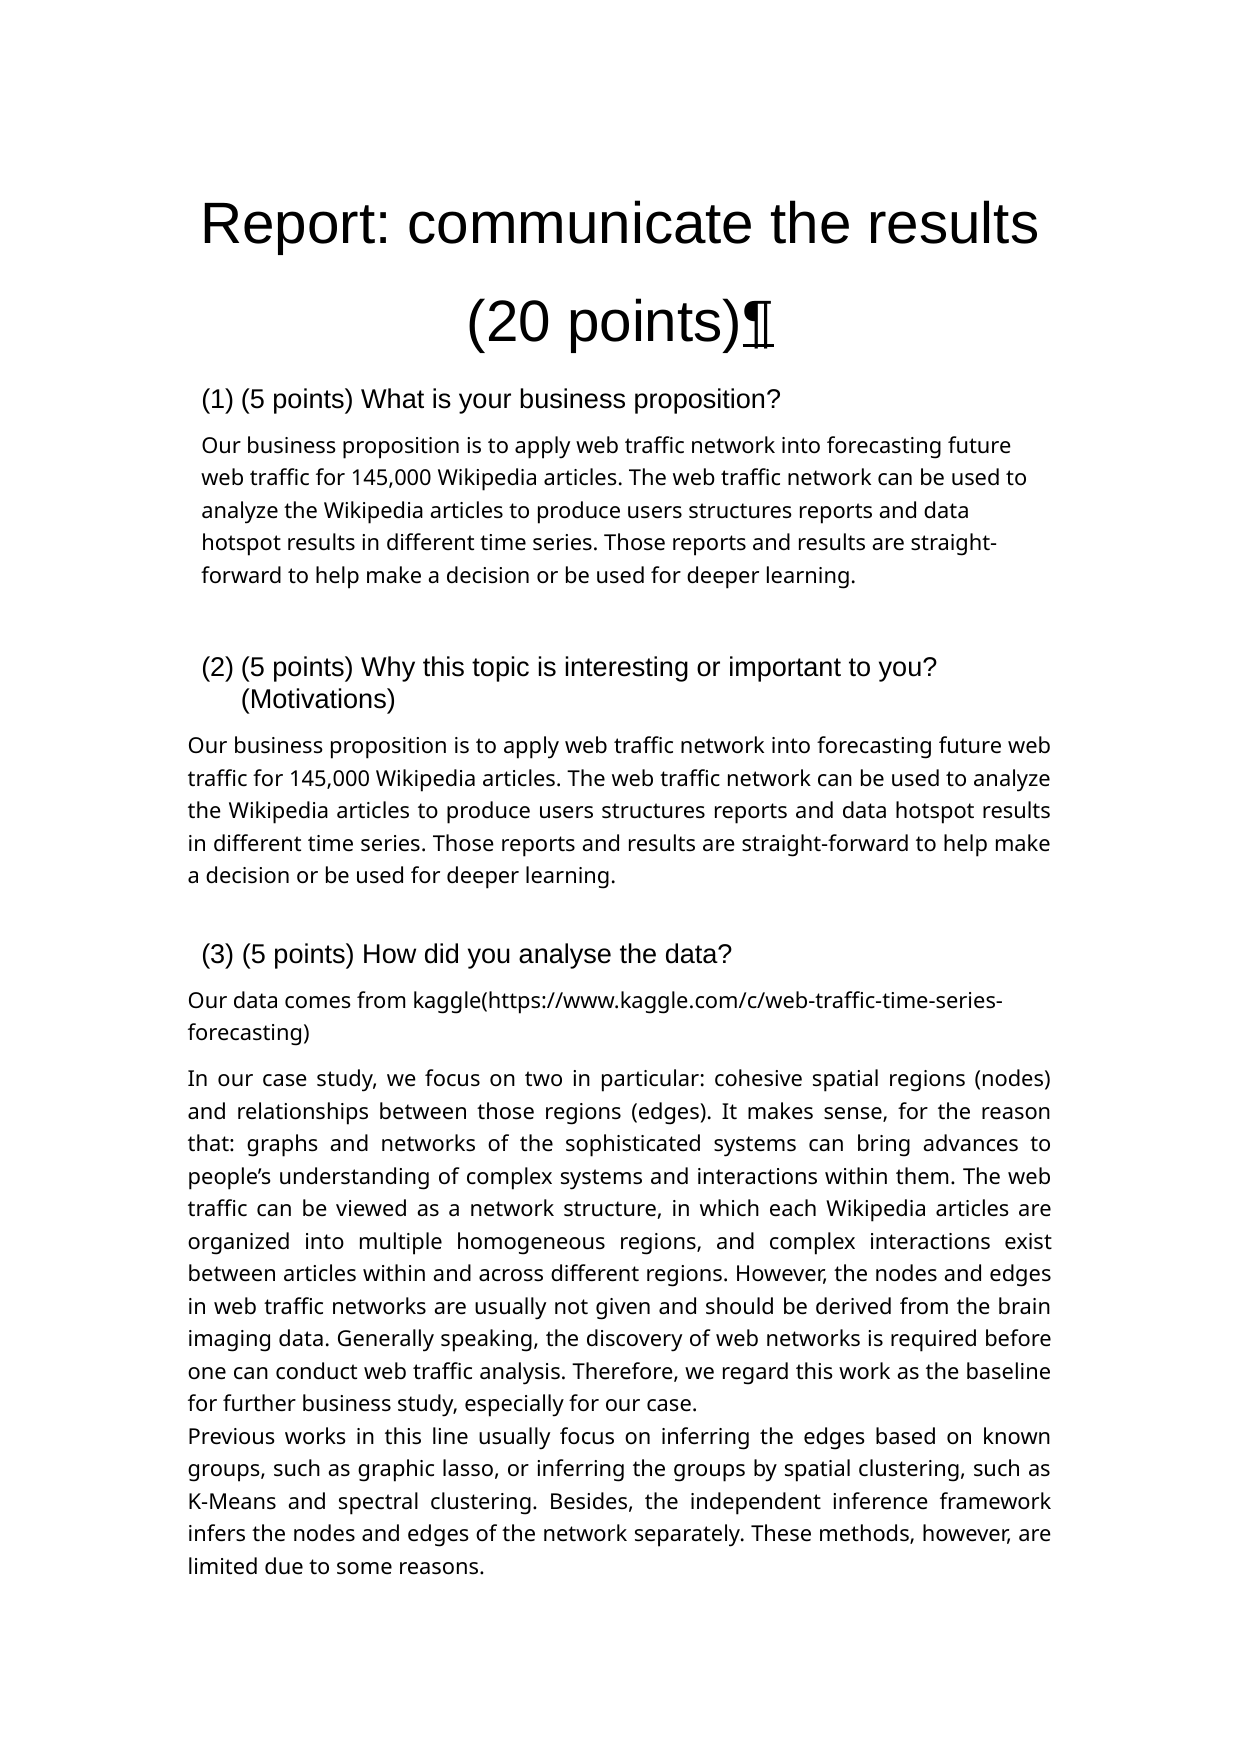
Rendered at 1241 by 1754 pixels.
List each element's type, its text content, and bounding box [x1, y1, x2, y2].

text Our business proposition is to apply web traffic network into forecasting future web traffic for 145,000 Wikipedia articles. The web traffic network can be used to analyze the Wikipedia articles to produce users structures reports and data hotspot results in different time series. Those reports and results are straight-forward to help make a decision or be used for deeper learning. [201, 428, 1053, 591]
text (3) (5 points) How did you analyse the data? [201, 937, 1053, 970]
text Our business proposition is to apply web traffic network into forecasting future web traffic for 145,000 Wikipedia articles. The web traffic network can be used to analyze the Wikipedia articles to produce users structures reports and data hotspot results in different time series. Those reports and results are straight-forward to help make a decision or be used for deeper learning. [187, 729, 1053, 891]
list (5 points) Why this topic is interesting or important to you? (Motivations) [201, 650, 1053, 715]
text Our data comes from kaggle(https://www.kaggle.com/c/web-traffic-time-series-forecasting) [187, 983, 1053, 1048]
text In our case study, we focus on two in particular: cohesive spatial regions (nodes) and relationships between those regions (edges). It makes sense, for the reason that: graphs and networks of the sophisticated systems can bring advances to people’s understanding of complex systems and interactions within them. The web traffic can be viewed as a network structure, in which each Wikipedia articles are organized into multiple homogeneous regions, and complex interactions exist between articles within and across different regions. However, the nodes and edges in web traffic networks are usually not given and should be derived from the brain imaging data. Generally speaking, the discovery of web networks is required before one can conduct web traffic analysis. Therefore, we regard this work as the baseline for further business study, especially for our case. [187, 1062, 1053, 1419]
list (5 points) What is your business proposition? [201, 382, 1053, 415]
text Previous works in this line usually focus on inferring the edges based on known groups, such as graphic lasso, or inferring the groups by spatial clustering, such as K-Means and spectral clustering. Besides, the independent inference framework infers the nodes and edges of the network separately. These methods, however, are limited due to some reasons. [187, 1419, 1053, 1582]
text Report: communicate the results (20 points)¶ [199, 174, 1041, 369]
